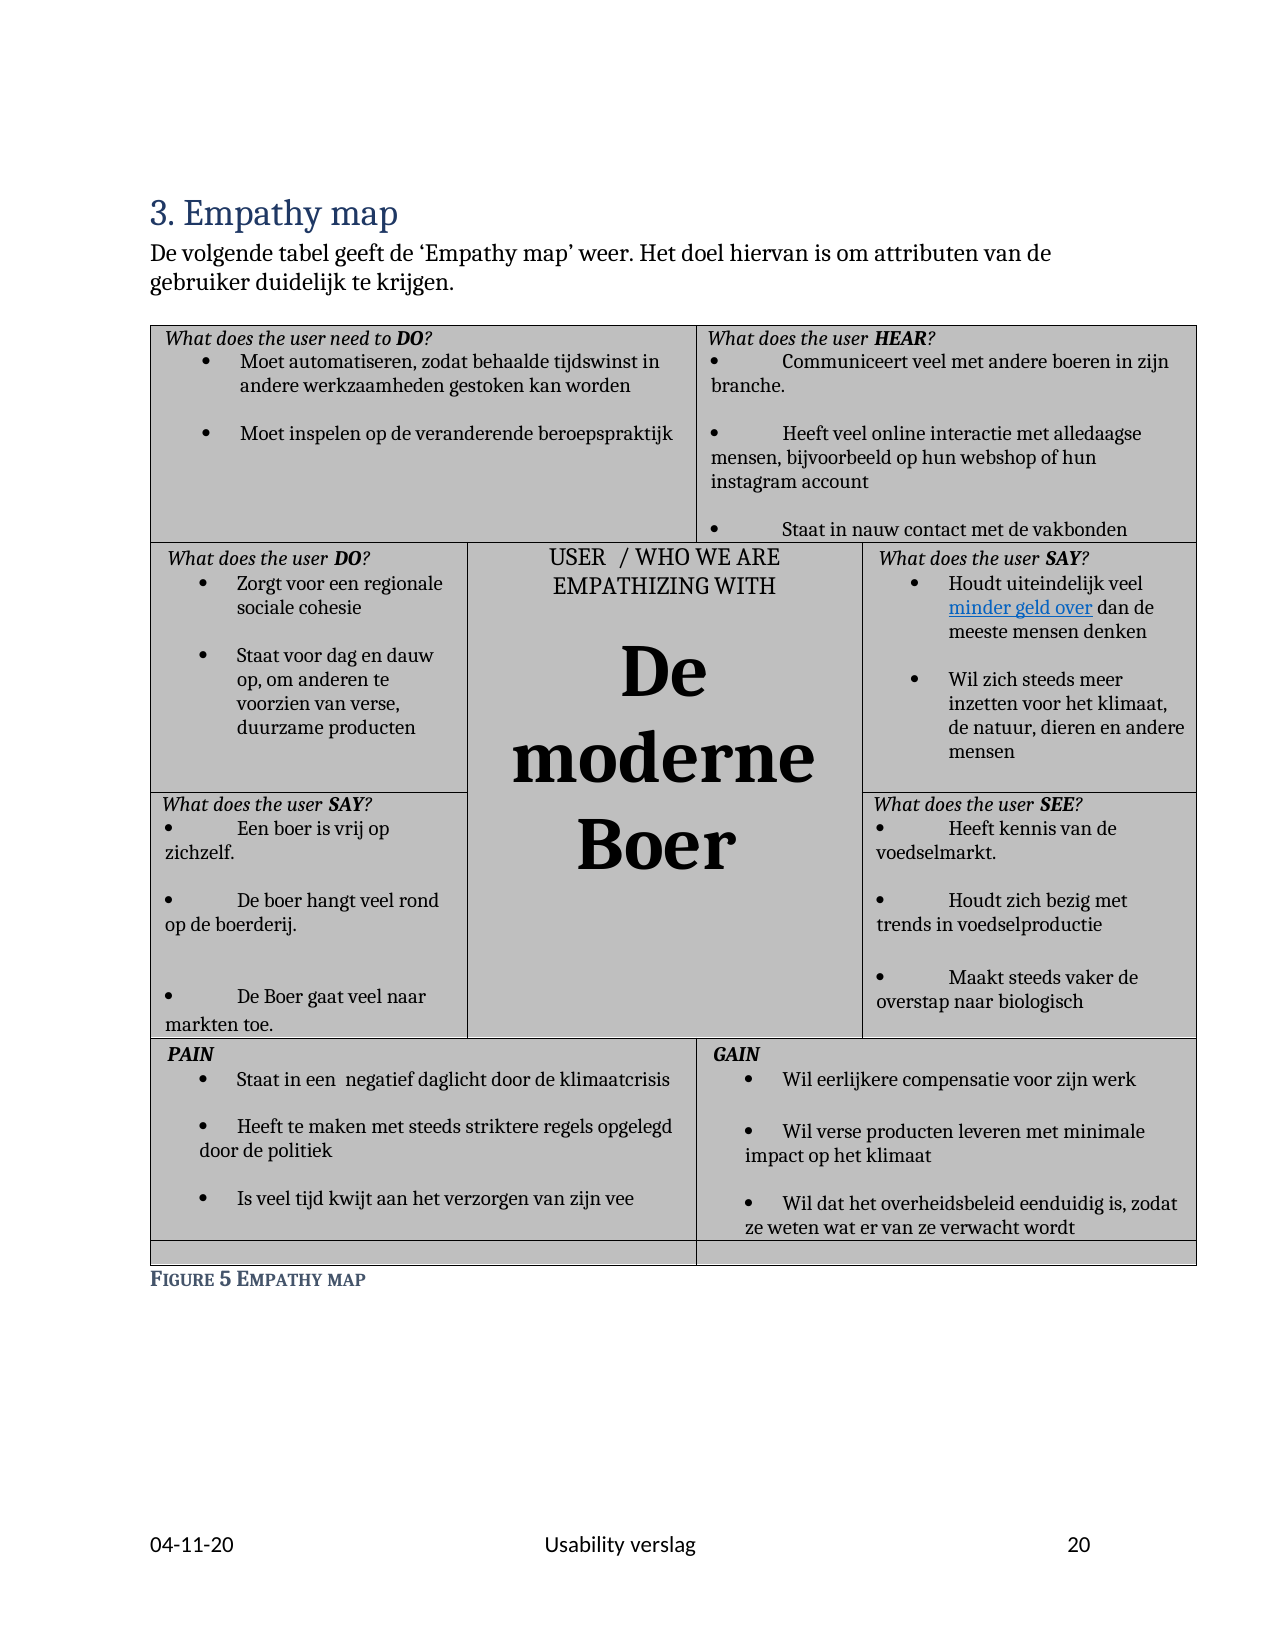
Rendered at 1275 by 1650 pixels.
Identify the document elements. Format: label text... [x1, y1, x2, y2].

table_cell What does the user DO? Zorgt voor een regionale sociale cohesie Staat voor dag en dauw op, om anderen te voorzien van verse, duurzame producten [151, 543, 467, 792]
text De volgende tabel geeft de ‘Empathy map’ weer. Het doel hiervan is om attributen van de gebruiker duidelijk te krijgen. [150, 239, 1125, 296]
text Figure 5 Empathy map [150, 1266, 1125, 1292]
table_cell [697, 1241, 1196, 1264]
table_cell What does the user SAY? Een boer is vrij op zichzelf. De boer hangt veel rond op de boerderij. De Boer gaat veel naar markten toe. [151, 793, 467, 1037]
table_cell What does the user SEE? Heeft kennis van de voedselmarkt. Houdt zich bezig met trends in voedselproductie Maakt steeds vaker de overstap naar biologisch [863, 793, 1196, 1037]
table_header What does the user need to DO? Moet automatiseren, zodat behaalde tijdswinst in andere werkzaamheden gestoken kan worden Moet inspelen op de veranderende beroepspraktijk [151, 326, 696, 542]
table_header What does the user HEAR? Communiceert veel met andere boeren in zijn branche. Heeft veel online interactie met alledaagse mensen, bijvoorbeeld op hun webshop of hun instagram account Staat in nauw contact met de vakbonden [697, 326, 1196, 542]
table_cell What does the user SAY? Houdt uiteindelijk veel minder geld over dan de meeste mensen denken Wil zich steeds meer inzetten voor het klimaat, de natuur, dieren en andere mensen [863, 543, 1196, 792]
table_cell [151, 1241, 696, 1264]
subtitle 3. Empathy map [150, 192, 1125, 235]
table_cell USER / WHO WE ARE EMPATHIZING WITH De moderne Boer [468, 543, 862, 1037]
table_cell PAIN Staat in een negatief daglicht door de klimaatcrisis Heeft te maken met steeds striktere regels opgelegd door de politiek Is veel tijd kwijt aan het verzorgen van zijn vee [151, 1039, 696, 1240]
table_cell GAIN Wil eerlijkere compensatie voor zijn werk Wil verse producten leveren met minimale impact op het klimaat Wil dat het overheidsbeleid eenduidig is, zodat ze weten wat er van ze verwacht wordt [697, 1039, 1196, 1240]
